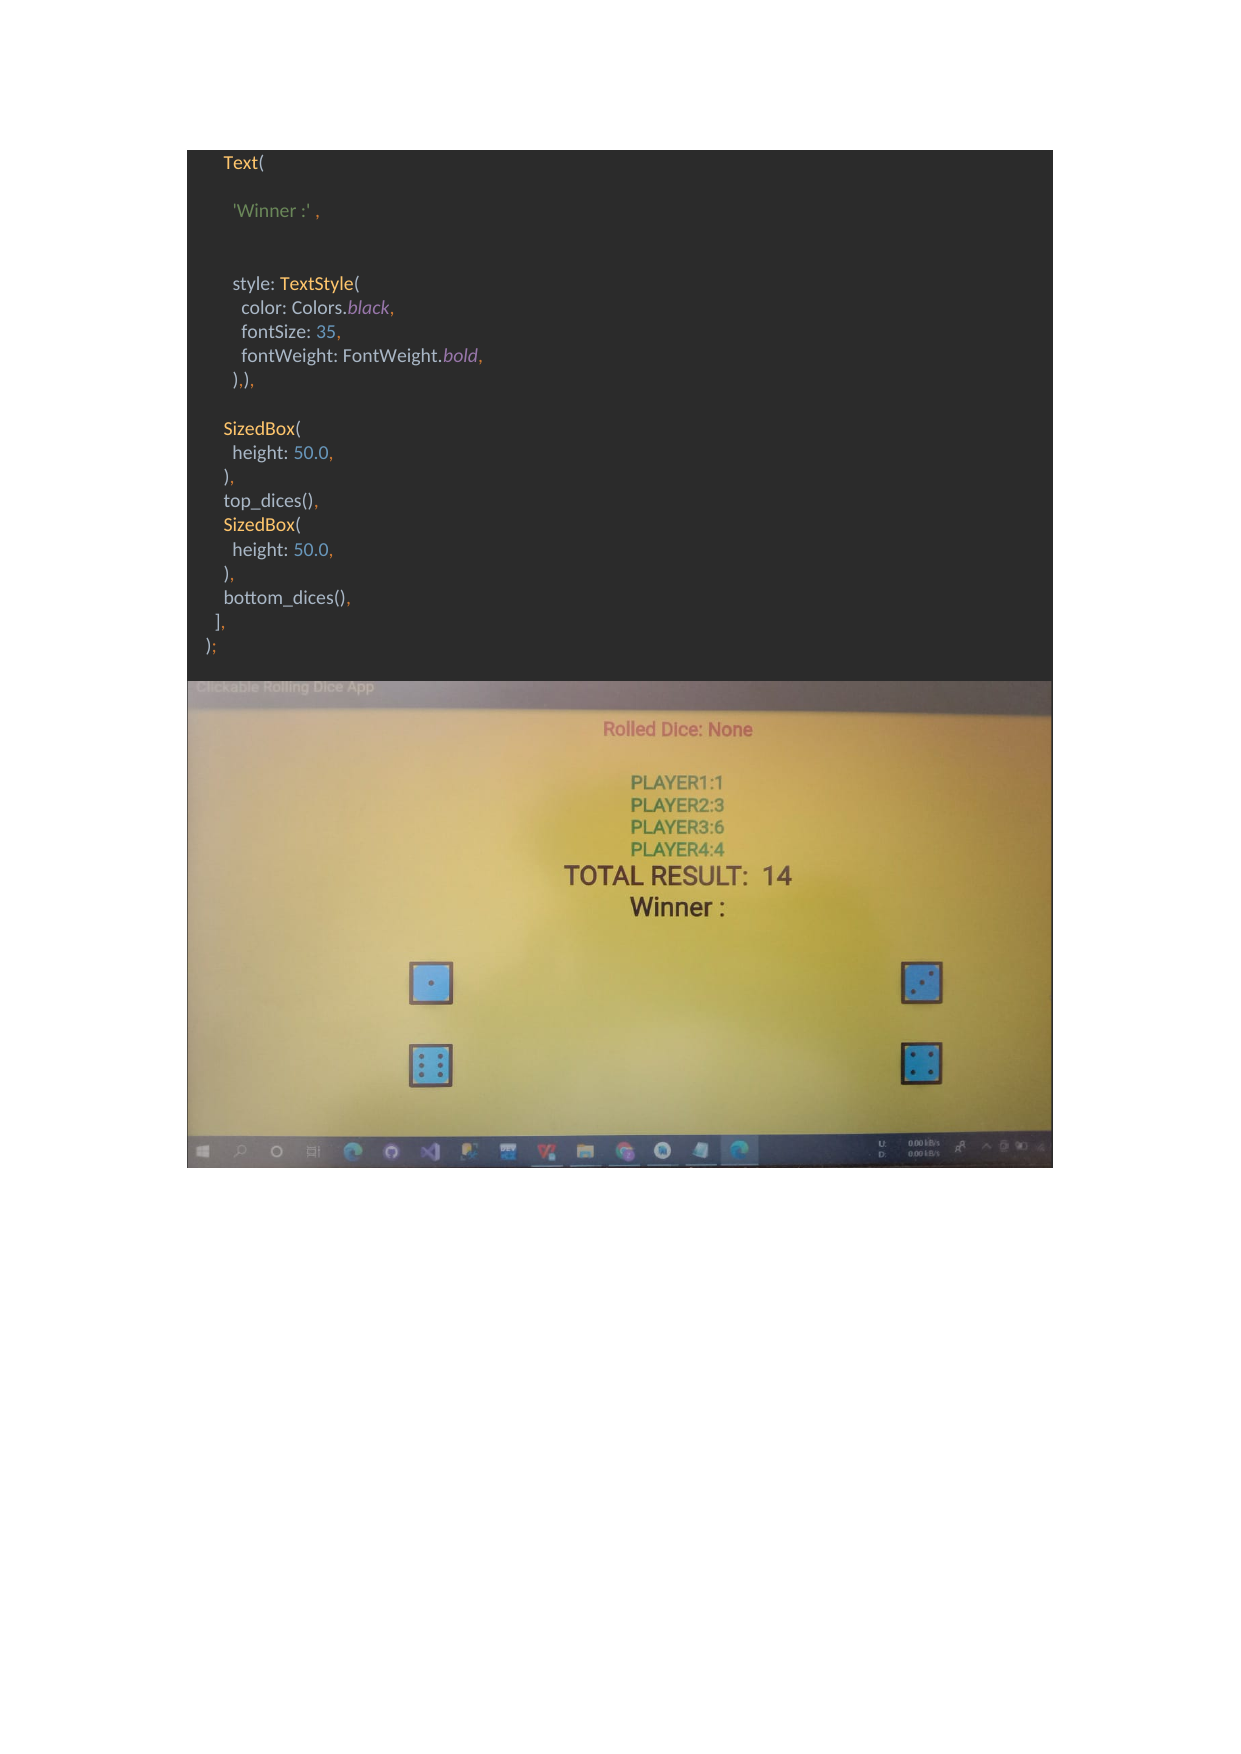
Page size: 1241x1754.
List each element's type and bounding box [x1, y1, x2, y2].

text [187, 150, 1053, 1168]
picture [187, 681, 1052, 1168]
